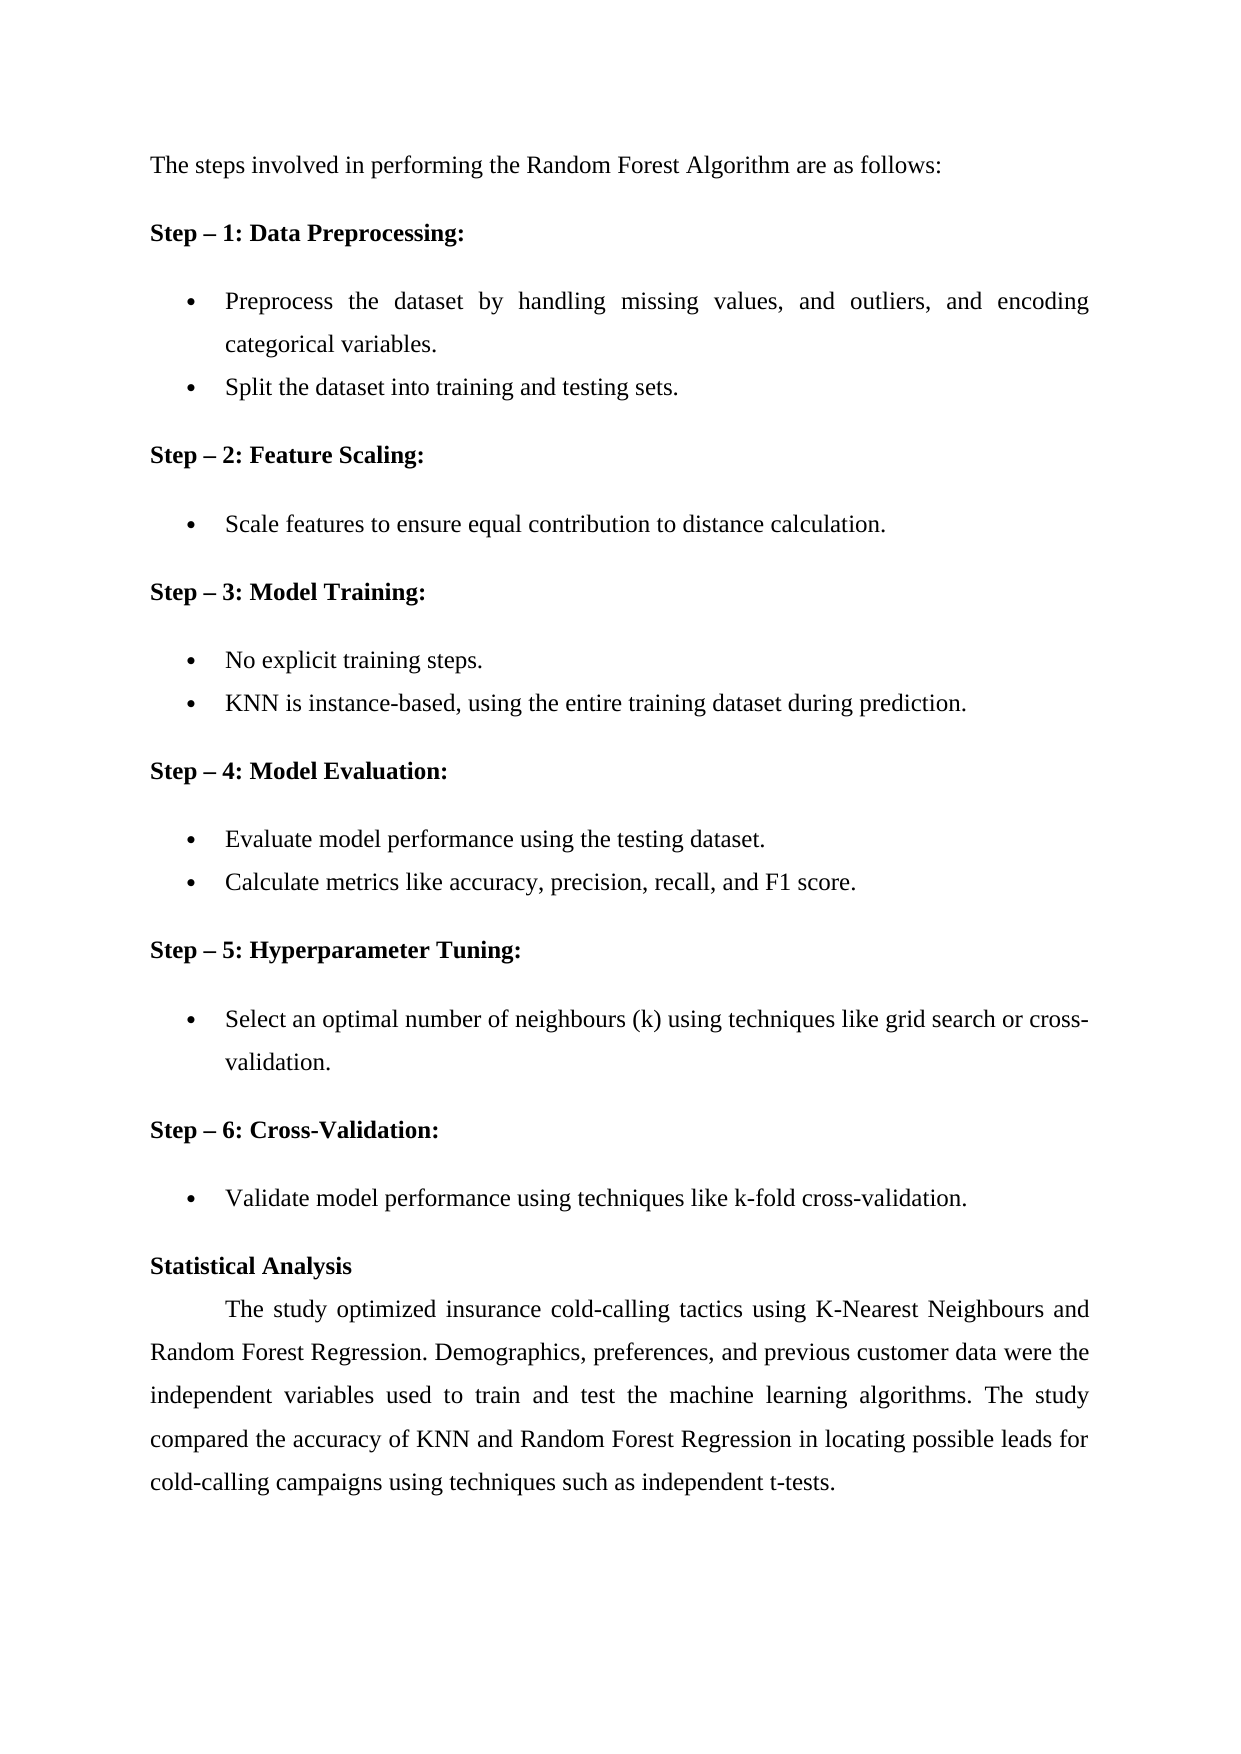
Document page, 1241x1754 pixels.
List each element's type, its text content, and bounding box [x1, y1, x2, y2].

list No explicit training steps. [187, 645, 1090, 674]
list Scale features to ensure equal contribution to distance calculation. [187, 509, 1090, 537]
text The study optimized insurance cold-calling tactics using K-Nearest Neighbours and Random Forest Regression. Demographics, preferences, and previous customer data were the independent variables used to train and test the machine learning algorithms. The study compared the accuracy of KNN and Random Forest Regression in locating possible leads for cold-calling campaigns using techniques such as independent t-tests. [150, 1294, 1090, 1496]
text Step – 5: Hyperparameter Tuning: [150, 936, 1090, 964]
list Validate model performance using techniques like k-fold cross-validation. [187, 1183, 1090, 1212]
list Evaluate model performance using the testing dataset. [187, 824, 1090, 853]
text Step – 4: Model Evaluation: [150, 756, 1090, 785]
list Calculate metrics like accuracy, precision, recall, and F1 score. [187, 867, 1090, 896]
text The steps involved in performing the Random Forest Algorithm are as follows: [150, 150, 1090, 179]
list Split the dataset into training and testing sets. [187, 372, 1090, 401]
text Step – 1: Data Preprocessing: [150, 218, 1090, 247]
list Select an optimal number of neighbours (k) using techniques like grid search or cross-validation. [187, 1004, 1090, 1076]
list KNN is instance-based, using the entire training dataset during prediction. [187, 688, 1090, 717]
text Step – 6: Cross-Validation: [150, 1115, 1090, 1144]
text Step – 2: Feature Scaling: [150, 441, 1090, 469]
text Step – 3: Model Training: [150, 577, 1090, 606]
list Preprocess the dataset by handling missing values, and outliers, and encoding categorical variables. [187, 286, 1090, 358]
text Statistical Analysis [150, 1251, 1090, 1280]
